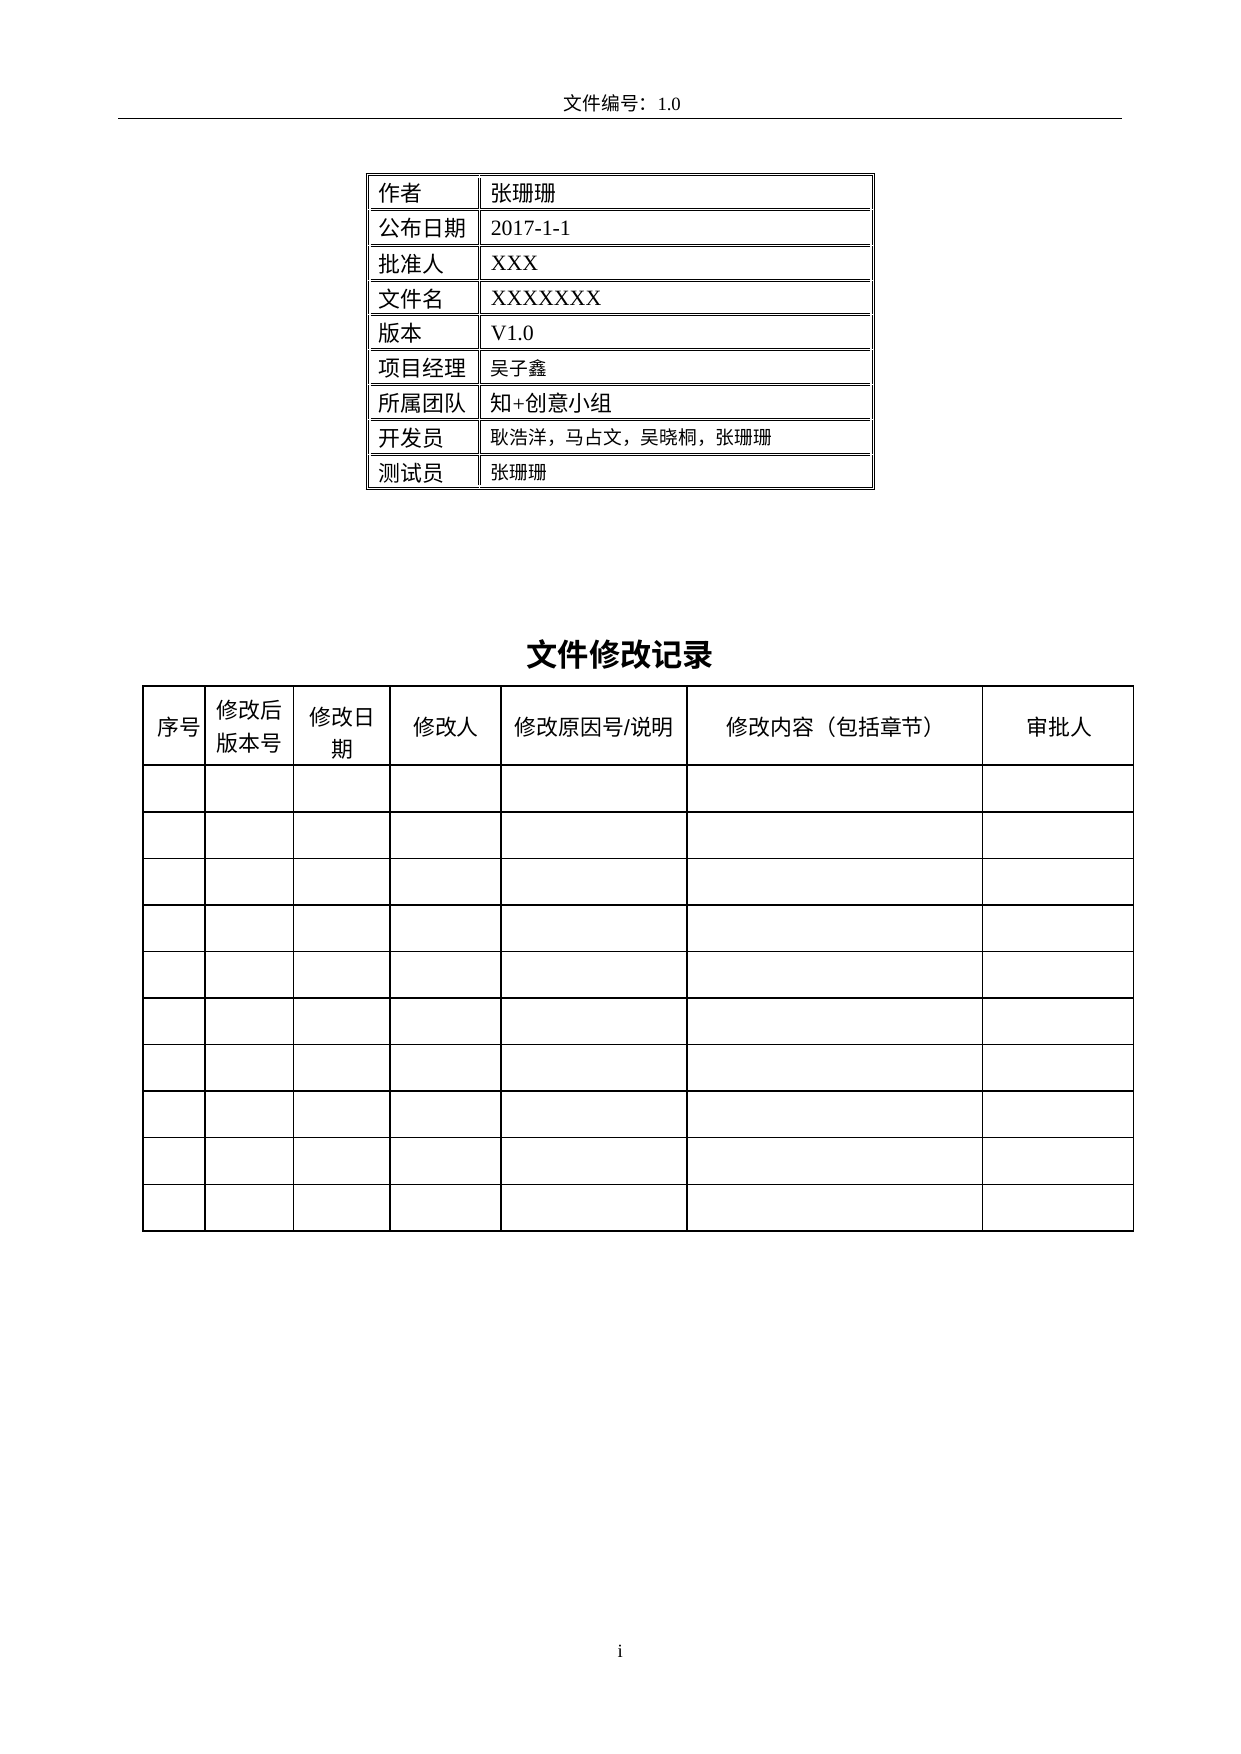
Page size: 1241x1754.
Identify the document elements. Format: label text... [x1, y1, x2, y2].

table_cell [502, 1045, 686, 1090]
table_cell [983, 1092, 1133, 1137]
table_cell [294, 1185, 389, 1230]
table_header 修改人 [391, 687, 500, 764]
table_cell [391, 1092, 500, 1137]
table_cell [391, 906, 500, 951]
table_cell XXXXXXX [481, 279, 872, 313]
table_header 作者 [369, 176, 479, 208]
table_cell [294, 766, 389, 811]
table_cell [502, 999, 686, 1044]
table_cell [144, 999, 204, 1044]
table_cell [502, 906, 686, 951]
table_cell [206, 1092, 293, 1137]
table_cell [294, 1092, 389, 1137]
table_cell [391, 1185, 500, 1230]
table_cell [688, 1185, 982, 1230]
table_cell [688, 859, 982, 904]
table_cell 开发员 [369, 418, 478, 452]
table_header 审批人 [983, 687, 1133, 764]
table_cell [502, 952, 686, 997]
table_cell 批准人 [369, 244, 478, 278]
table_cell [688, 1092, 982, 1137]
table_cell [294, 1138, 389, 1183]
table_cell [983, 906, 1133, 951]
table_cell 2017-1-1 [479, 208, 873, 244]
table_cell 所属团队 [367, 383, 479, 418]
table_cell [983, 1185, 1133, 1230]
table_cell 文件名 [369, 279, 478, 313]
table_cell [983, 859, 1133, 904]
table_cell [206, 859, 293, 904]
table_cell [144, 1092, 204, 1137]
table_cell [502, 1185, 686, 1230]
table_cell [144, 813, 204, 857]
table_cell 吴子鑫 [479, 348, 873, 383]
table_cell [144, 906, 204, 951]
table_cell [502, 766, 686, 811]
table_cell V1.0 [479, 313, 873, 348]
table_cell 耿浩洋，马占文，吴晓桐，张珊珊 [481, 418, 872, 452]
table_cell [206, 766, 293, 811]
table_cell [391, 859, 500, 904]
table_cell [391, 952, 500, 997]
table_cell [294, 999, 389, 1044]
table_cell [294, 952, 389, 997]
table_cell [144, 1138, 204, 1183]
text 文件修改记录 [118, 620, 1122, 685]
table_cell 测试员 [369, 453, 479, 487]
table_cell [983, 999, 1133, 1044]
table_header 序号 [144, 687, 204, 764]
table_cell 项目经理 [367, 348, 479, 383]
table_cell [206, 813, 293, 857]
table_cell [206, 1185, 293, 1230]
table_cell [294, 859, 389, 904]
table_cell [688, 766, 982, 811]
table_cell [144, 766, 204, 811]
table_cell 知+创意小组 [479, 383, 873, 418]
table_cell [294, 813, 389, 857]
table_header 张珊珊 [479, 176, 872, 208]
table_cell [502, 859, 686, 904]
table_cell [688, 952, 982, 997]
table_cell [206, 1045, 293, 1090]
table_header 修改内容（包括章节） [688, 687, 982, 764]
table_cell [502, 1092, 686, 1137]
table_cell [144, 1045, 204, 1090]
table_cell [688, 1138, 982, 1183]
table_cell [983, 1138, 1133, 1183]
table_header 修改后版本号 [206, 687, 293, 764]
table_cell [144, 859, 204, 904]
table_cell [206, 1138, 293, 1183]
table_cell [206, 906, 293, 951]
table_header 修改日期 [294, 687, 389, 764]
table_cell [206, 952, 293, 997]
table_cell [688, 999, 982, 1044]
table_cell [983, 766, 1133, 811]
table_cell [983, 1045, 1133, 1090]
table_header 修改原因号/说明 [502, 687, 686, 764]
table_cell [502, 813, 686, 857]
table_cell [391, 766, 500, 811]
table_cell [983, 952, 1133, 997]
table_cell [688, 906, 982, 951]
table_cell [294, 1045, 389, 1090]
table_cell 版本 [367, 313, 479, 348]
table_cell [391, 813, 500, 857]
table_cell [294, 906, 389, 951]
table_cell 张珊珊 [479, 453, 872, 487]
table_cell [144, 1185, 204, 1230]
table_cell [391, 1045, 500, 1090]
table_cell [391, 1138, 500, 1183]
table_cell [391, 999, 500, 1044]
table_cell [983, 813, 1133, 857]
table_cell 公布日期 [367, 208, 479, 244]
table_cell [144, 952, 204, 997]
table_cell [688, 813, 982, 857]
table_cell [502, 1138, 686, 1183]
table_cell XXX [481, 244, 872, 278]
table_cell [688, 1045, 982, 1090]
table_cell [206, 999, 293, 1044]
